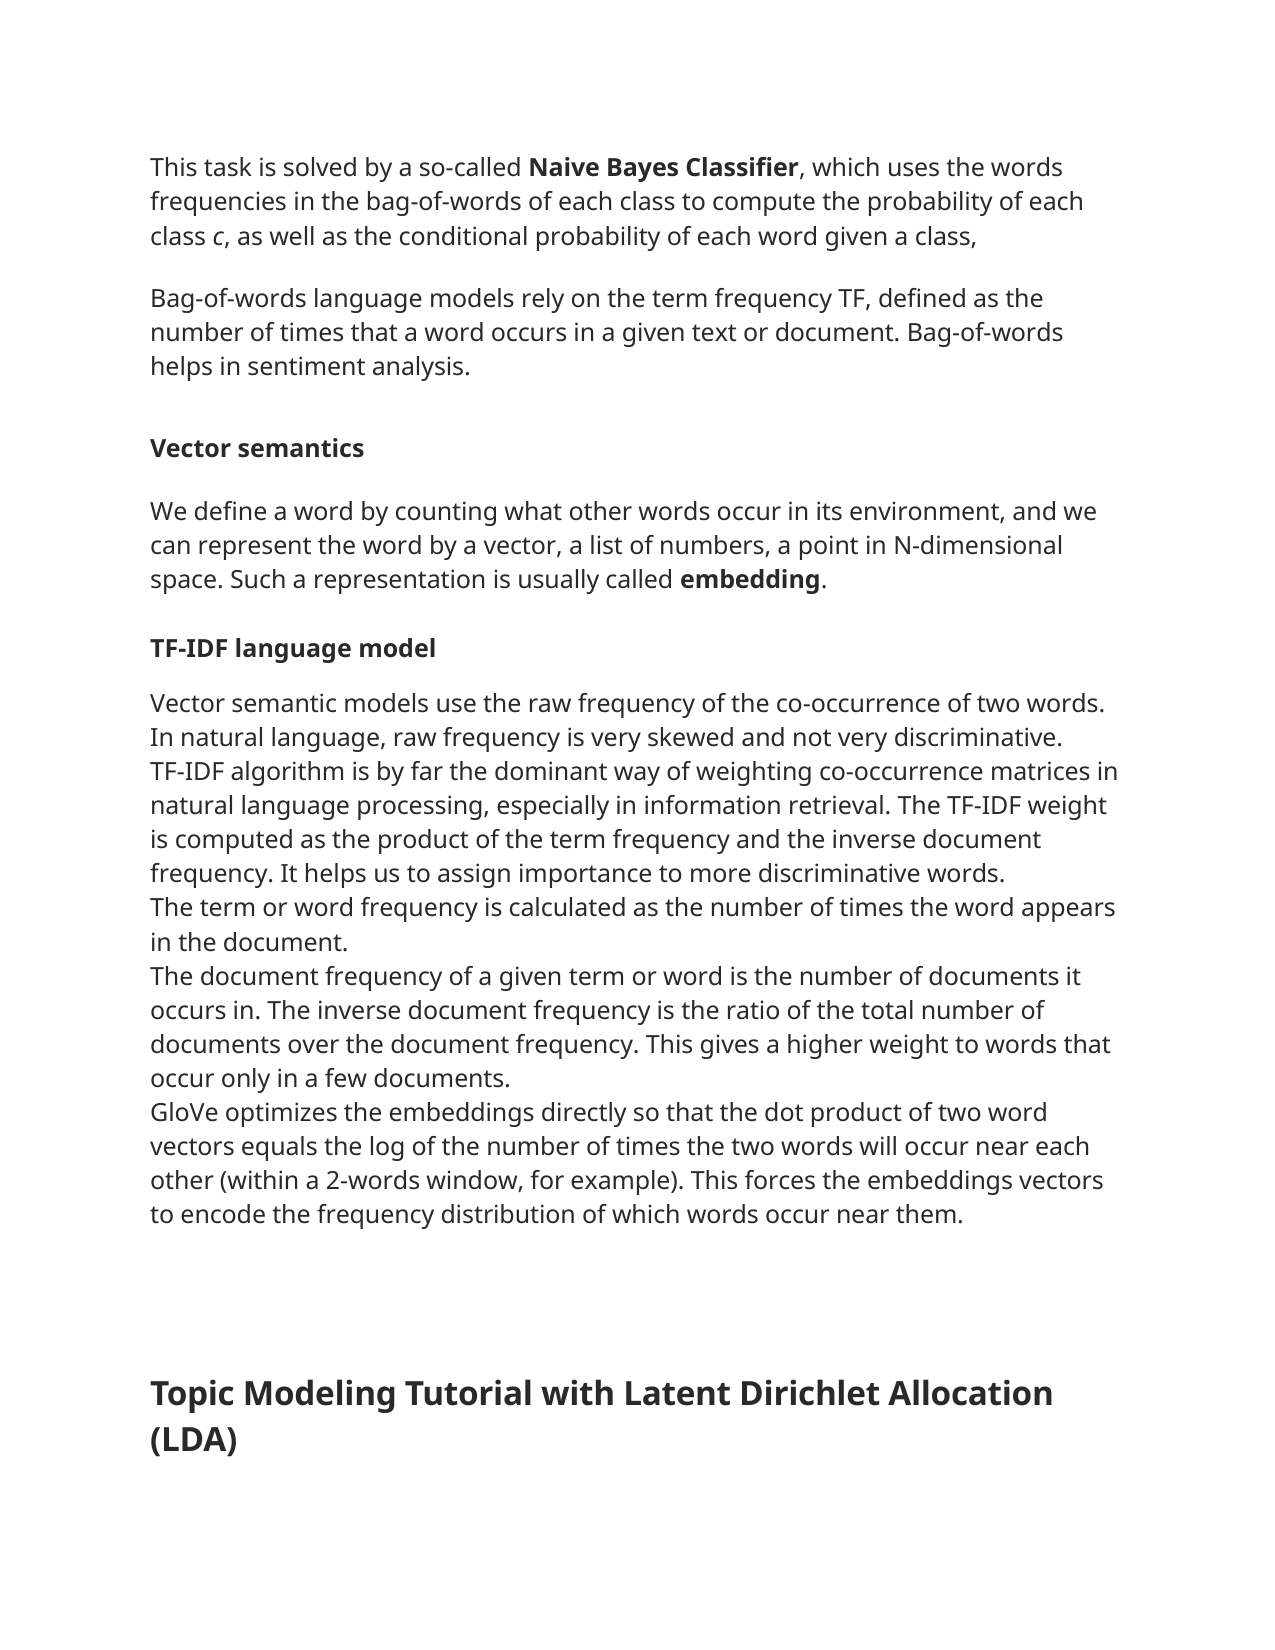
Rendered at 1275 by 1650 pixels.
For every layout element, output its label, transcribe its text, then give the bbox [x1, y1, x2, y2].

text This task is solved by a so-called Naive Bayes Classifier, which uses the words frequencies in the bag-of-words of each class to compute the probability of each class c, as well as the conditional probability of each word given a class, [150, 150, 1125, 280]
text Bag-of-words language models rely on the term frequency TF, defined as the number of times that a word occurs in a given text or document. Bag-of-words helps in sentiment analysis. [471, 280, 1125, 382]
text Vector semantic models use the raw frequency of the co-occurrence of two words. In natural language, raw frequency is very skewed and not very discriminative. [150, 686, 1125, 754]
text TF-IDF language model [150, 630, 1125, 664]
subtitle Vector semantics [150, 431, 1125, 465]
text GloVe optimizes the embeddings directly so that the dot product of two word vectors equals the log of the number of times the two words will occur near each other (within a 2-words window, for example). This forces the embeddings vectors to encode the frequency distribution of which words occur near them. [150, 1094, 1125, 1231]
text Topic Modeling Tutorial with Latent Dirichlet Allocation (LDA) [150, 1370, 1125, 1461]
text The term or word frequency is calculated as the number of times the word appears in the document. [355, 890, 1125, 958]
text The document frequency of a given term or word is the number of documents it occurs in. The inverse document frequency is the ratio of the total number of documents over the document frequency. This gives a higher weight to words that occur only in a few documents. [511, 958, 1125, 1094]
text We define a word by counting what other words occur in its environment, and we can represent the word by a vector, a list of numbers, a point in N-dimensional space. Such a representation is usually called embedding. [834, 494, 1125, 596]
